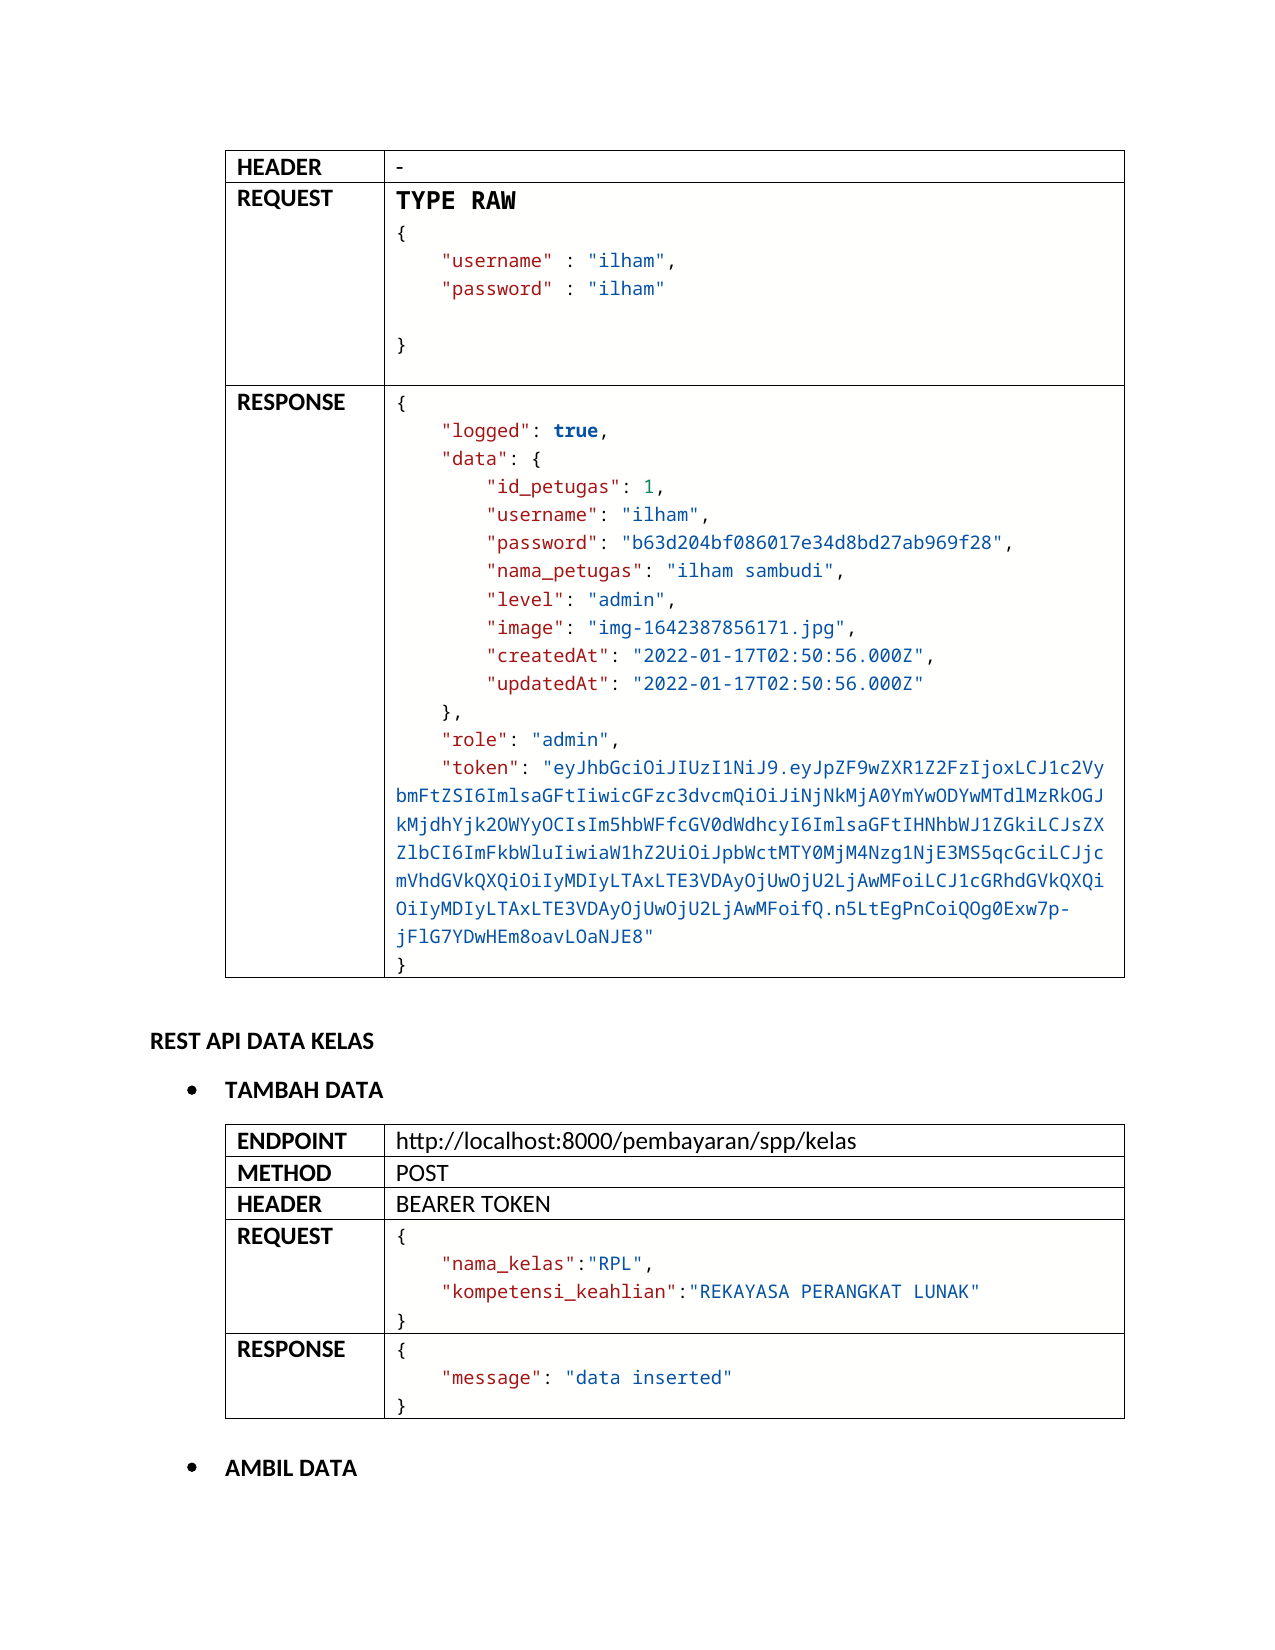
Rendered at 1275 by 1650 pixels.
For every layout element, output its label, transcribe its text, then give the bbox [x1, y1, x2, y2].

table_cell RESPONSE [226, 1334, 384, 1418]
table_cell - [385, 151, 1124, 182]
table_cell METHOD [226, 1157, 384, 1187]
table_cell REQUEST [226, 183, 384, 385]
table_cell BEARER TOKEN [385, 1188, 1124, 1219]
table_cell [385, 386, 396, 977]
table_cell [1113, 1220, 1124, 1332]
list TAMBAH DATA [187, 1074, 1125, 1105]
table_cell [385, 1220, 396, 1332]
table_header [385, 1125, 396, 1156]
table_cell POST [385, 1157, 1124, 1187]
text REST API DATA KELAS [150, 1025, 1125, 1056]
list AMBIL DATA [187, 1452, 1125, 1482]
table_cell HEADER [226, 1188, 384, 1219]
table_cell REQUEST [226, 1220, 384, 1332]
table_cell HEADER [226, 151, 384, 182]
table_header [857, 1125, 1124, 1156]
table_cell RESPONSE [226, 386, 384, 977]
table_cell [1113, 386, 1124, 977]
table_header ENDPOINT [226, 1125, 384, 1156]
